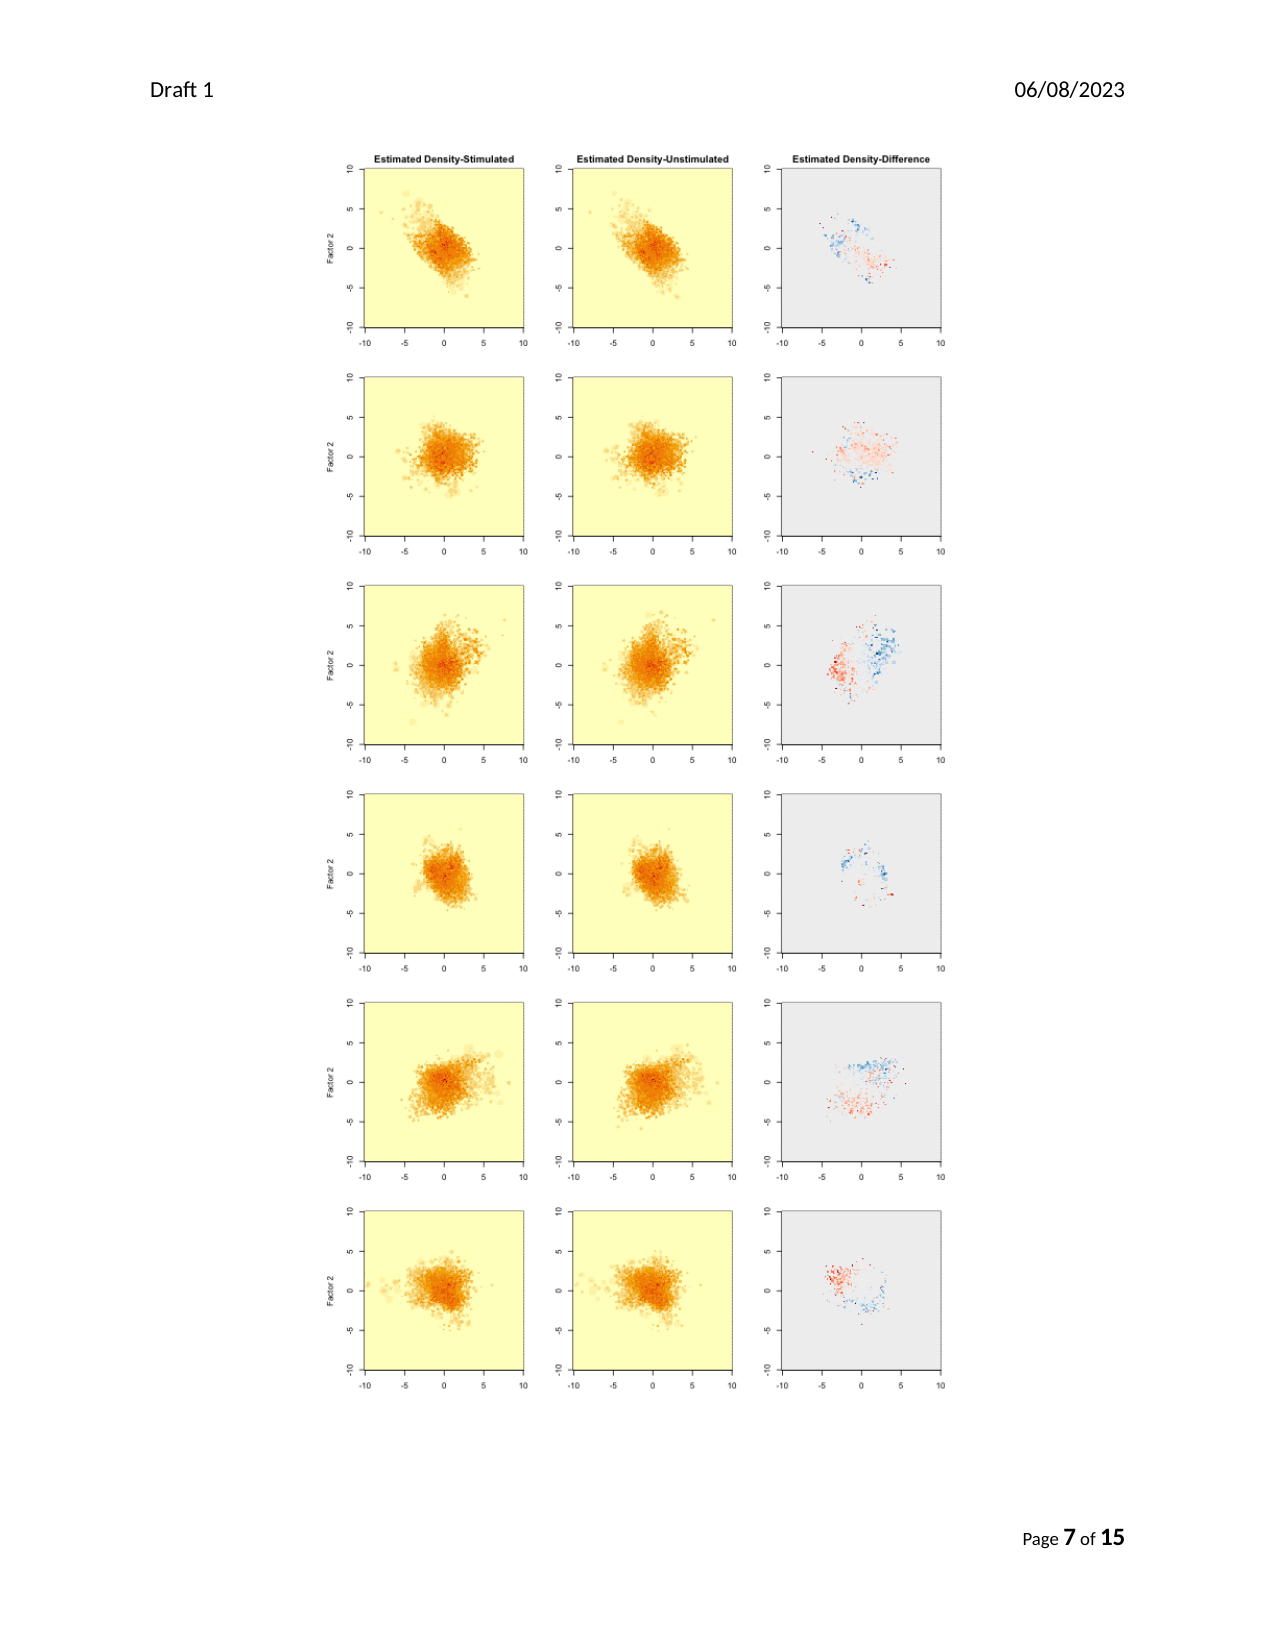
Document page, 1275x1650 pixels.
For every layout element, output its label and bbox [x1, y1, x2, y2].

picture [325, 150, 951, 1400]
